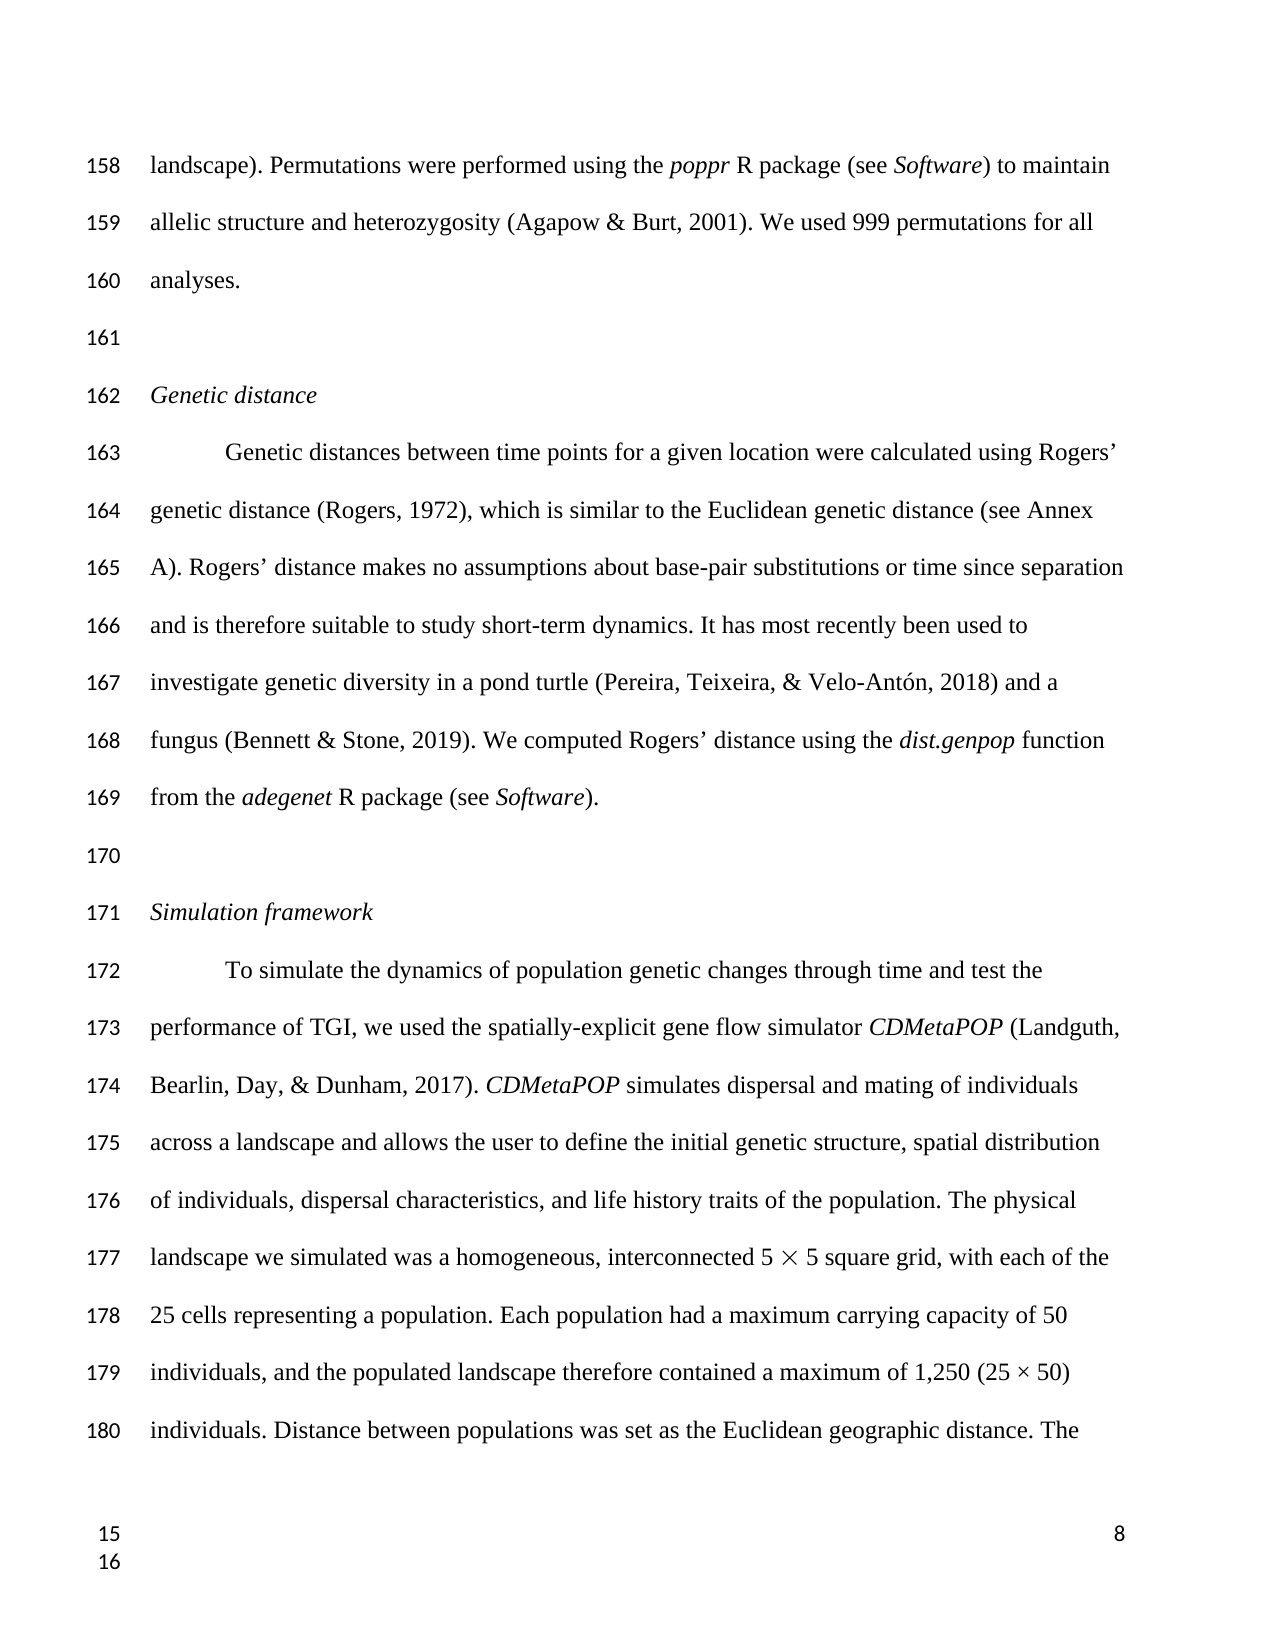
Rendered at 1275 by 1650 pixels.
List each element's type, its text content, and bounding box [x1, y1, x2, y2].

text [150, 955, 1125, 1444]
text Genetic distances between time points for a given location were calculated using Rogers’ genetic distance (Rogers, 1972), which is similar to the Euclidean genetic distance (see Annex A). Rogers’ distance makes no assumptions about base-pair substitutions or time since separation and is therefore suitable to study short-term dynamics. It has most recently been used to investigate genetic diversity in a pond turtle (Pereira, Teixeira, & Velo-Antón, 2018) and a fungus (Bennett & Stone, 2019). We computed Rogers’ distance using the dist.genpop function from the adegenet R package (see Software). [150, 437, 1125, 811]
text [150, 150, 1125, 294]
subtitle Genetic distance [150, 380, 1125, 409]
subtitle Simulation framework [150, 897, 1125, 926]
